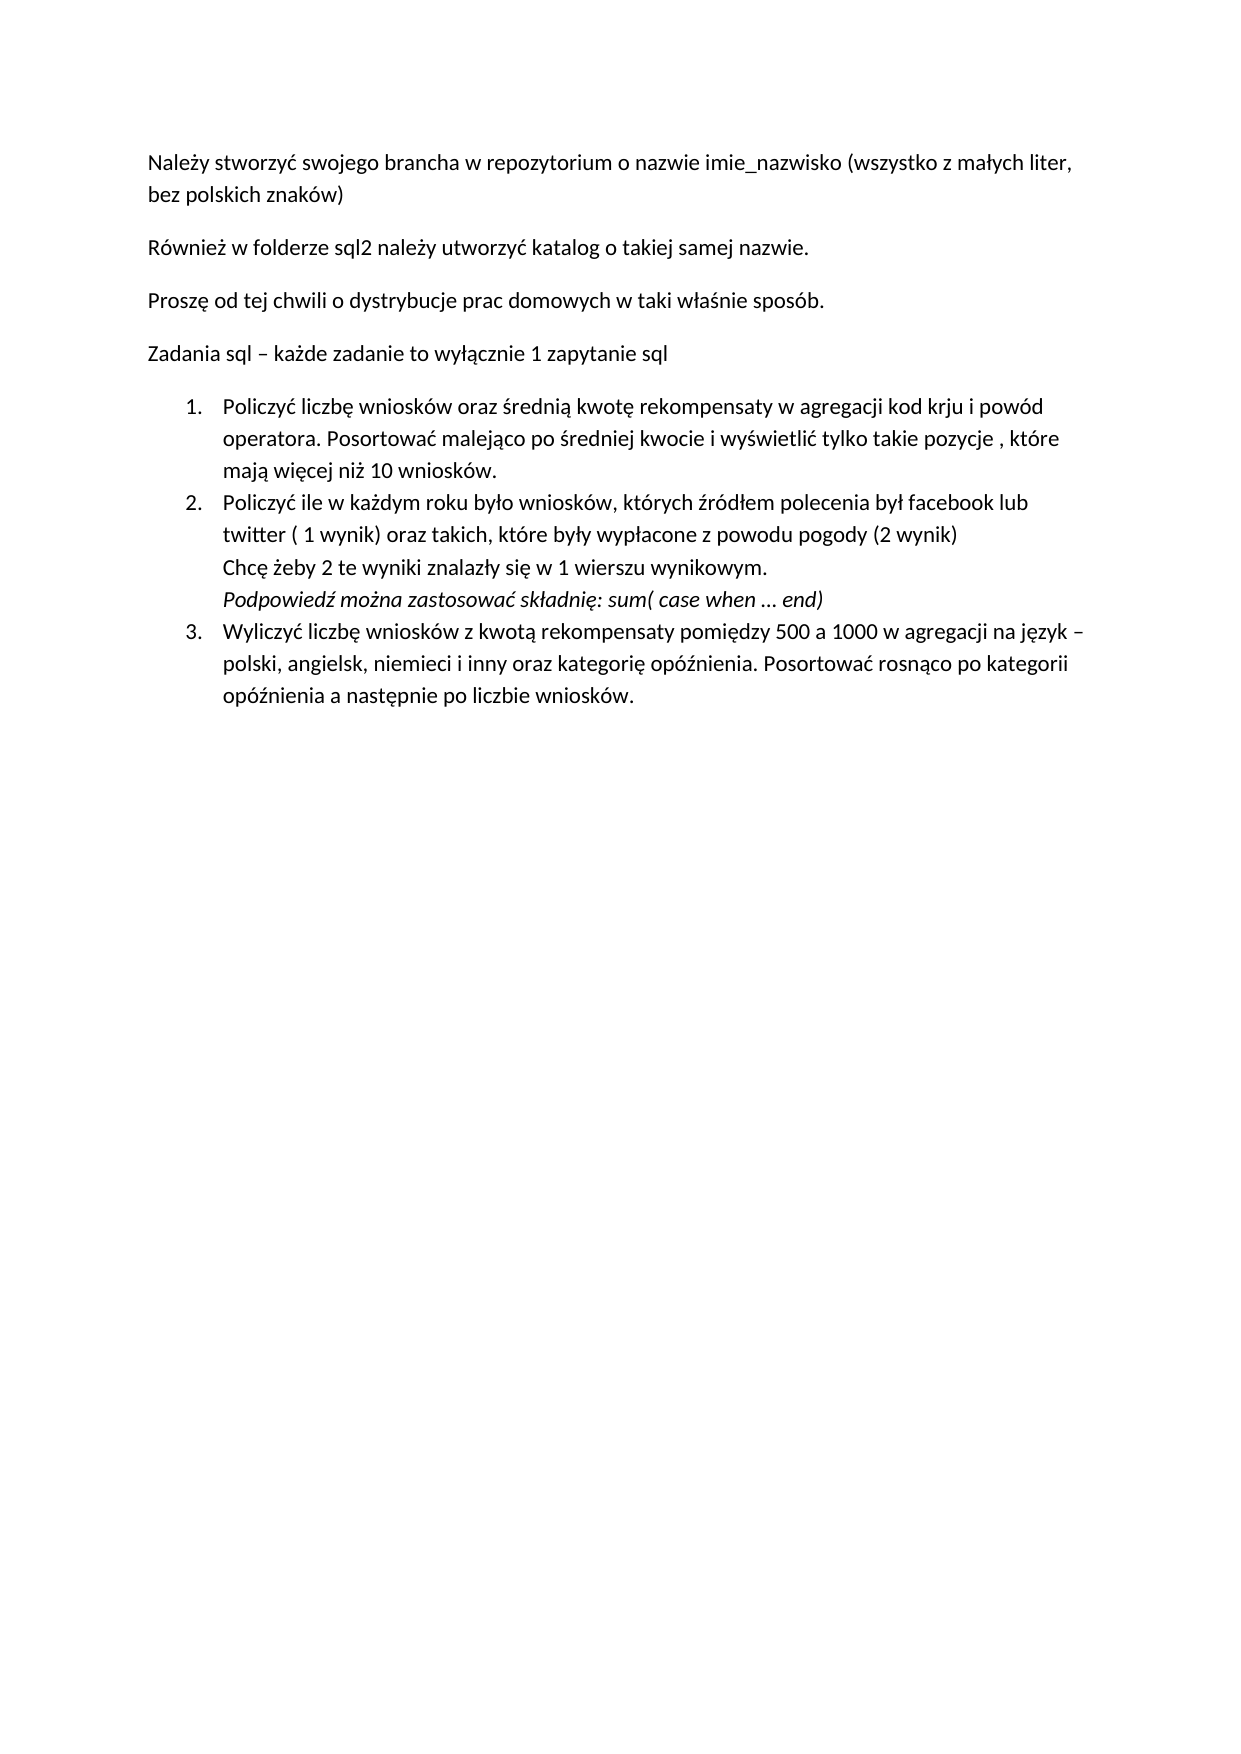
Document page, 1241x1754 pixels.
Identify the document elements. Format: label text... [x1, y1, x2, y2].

text Należy stworzyć swojego brancha w repozytorium o nazwie imie_nazwisko (wszystko z małych liter, bez polskich znaków) [148, 148, 1093, 208]
list Wyliczyć liczbę wniosków z kwotą rekompensaty pomiędzy 500 a 1000 w agregacji na język – polski, angielsk, niemieci i inny oraz kategorię opóźnienia. Posortować rosnąco po kategorii opóźnienia a następnie po liczbie wniosków. [185, 617, 1093, 709]
text Zadania sql – każde zadanie to wyłącznie 1 zapytanie sql [148, 339, 1093, 367]
list Chcę żeby 2 te wyniki znalazły się w 1 wierszu wynikowym. [223, 553, 1093, 581]
text Również w folderze sql2 należy utworzyć katalog o takiej samej nazwie. [148, 233, 1093, 261]
text Proszę od tej chwili o dystrybucje prac domowych w taki właśnie sposób. [148, 286, 1093, 314]
list Podpowiedź można zastosować składnię: sum( case when … end) [223, 585, 1093, 613]
list Policzyć ile w każdym roku było wniosków, których źródłem polecenia był facebook lub twitter ( 1 wynik) oraz takich, które były wypłacone z powodu pogody (2 wynik) [185, 488, 1093, 549]
list Policzyć liczbę wniosków oraz średnią kwotę rekompensaty w agregacji kod krju i powód operatora. Posortować malejąco po średniej kwocie i wyświetlić tylko takie pozycje , które mają więcej niż 10 wniosków. [185, 392, 1093, 484]
